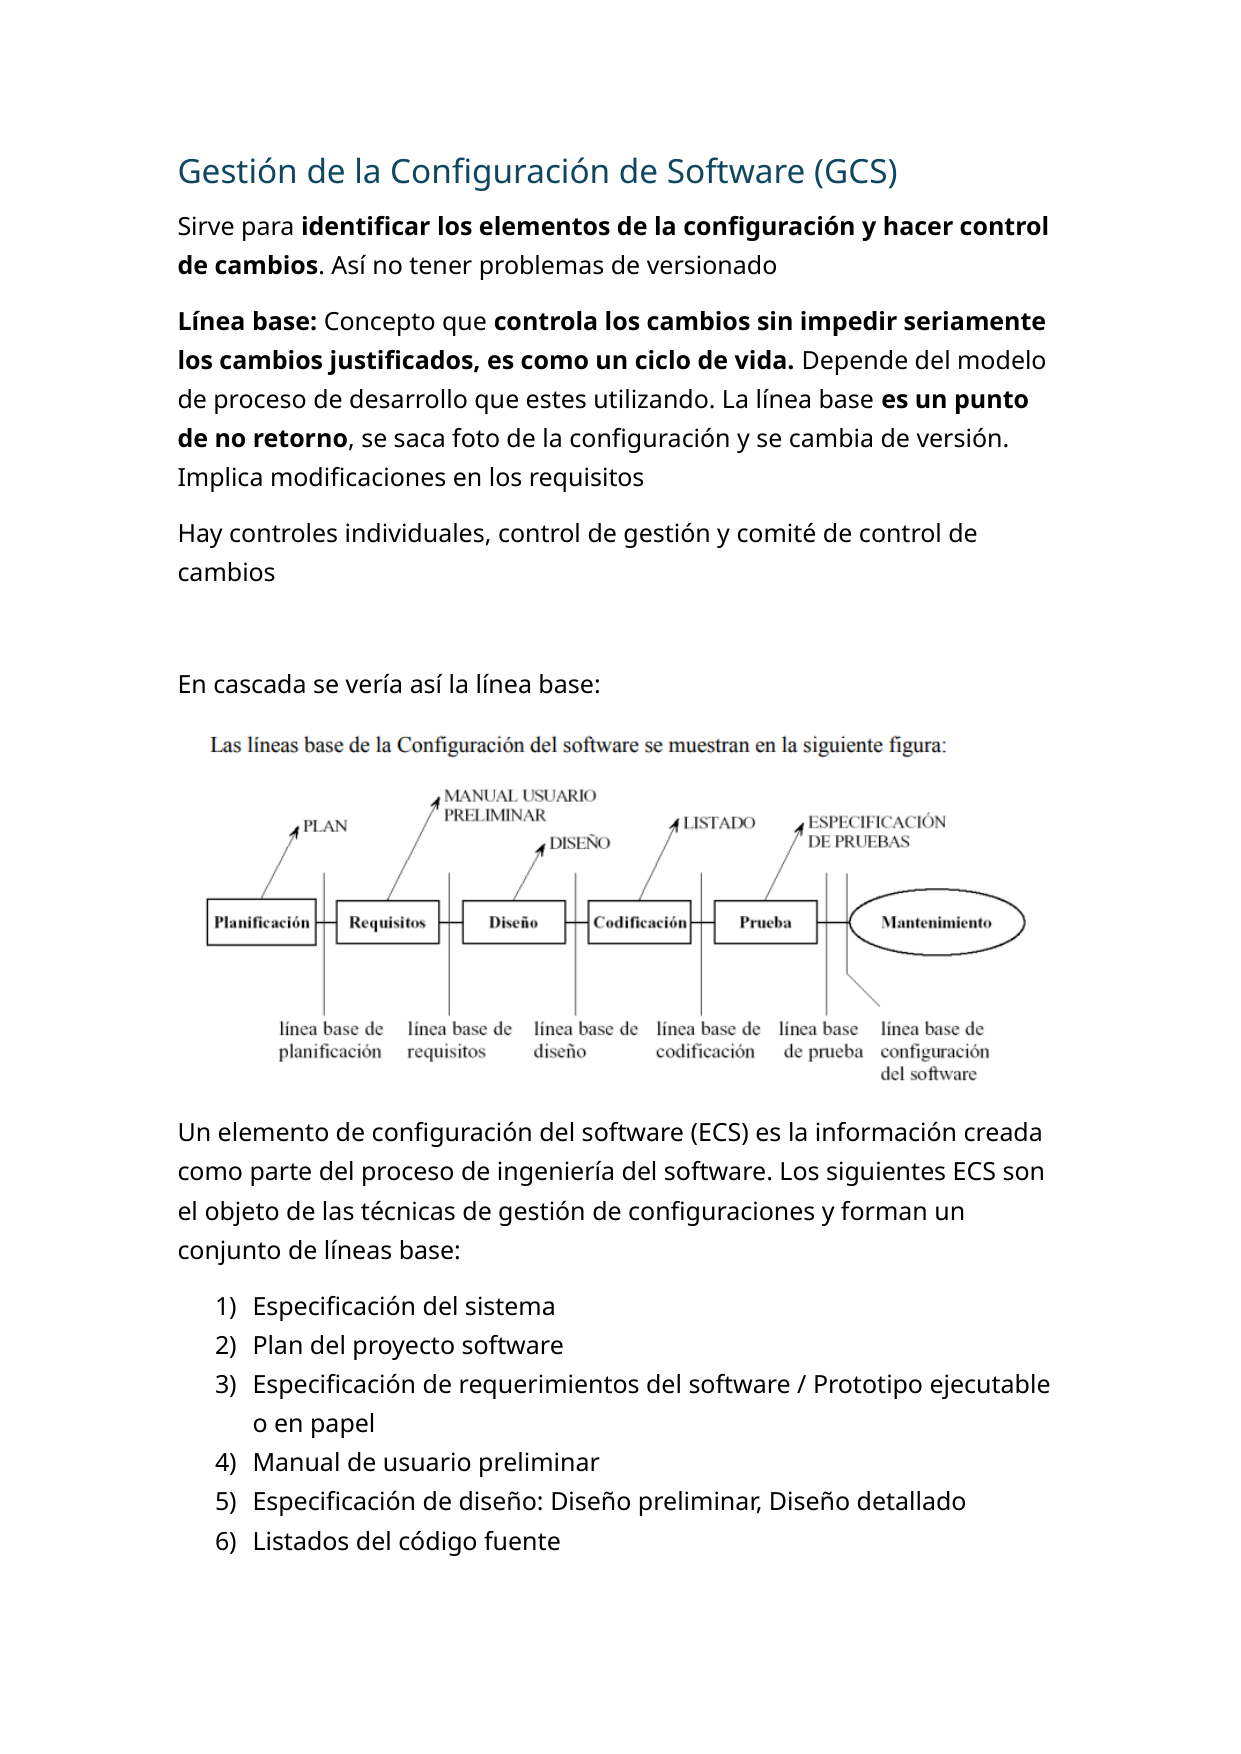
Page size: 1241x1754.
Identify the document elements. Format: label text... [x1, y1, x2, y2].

list Especificación de diseño: Diseño preliminar, Diseño detallado [215, 1484, 1063, 1518]
list Especificación del sistema [215, 1288, 1063, 1322]
text Un elemento de configuración del software (ECS) es la información creada como parte del proceso de ingeniería del software. Los siguientes ECS son el objeto de las técnicas de gestión de configuraciones y forman un conjunto de líneas base: [177, 1115, 1063, 1266]
text Línea base: Concepto que controla los cambios sin impedir seriamente los cambios justificados, es como un ciclo de vida. Depende del modelo de proceso de desarrollo que estes utilizando. La línea base es un punto de no retorno, se saca foto de la configuración y se cambia de versión. Implica modificaciones en los requisitos [177, 303, 1063, 494]
list Listados del código fuente [215, 1523, 1063, 1557]
picture [177, 722, 1063, 1093]
list Manual de usuario preliminar [215, 1445, 1063, 1479]
text Hay controles individuales, control de gestión y comité de control de cambios [177, 516, 1063, 589]
text Sirve para identificar los elementos de la configuración y hacer control de cambios. Así no tener problemas de versionado [177, 208, 1063, 281]
subtitle Gestión de la Configuración de Software (GCS) [177, 148, 1063, 193]
list Plan del proyecto software [215, 1327, 1063, 1361]
text En cascada se vería así la línea base: [177, 666, 1063, 701]
list Especificación de requerimientos del software / Prototipo ejecutable o en papel [215, 1366, 1063, 1440]
